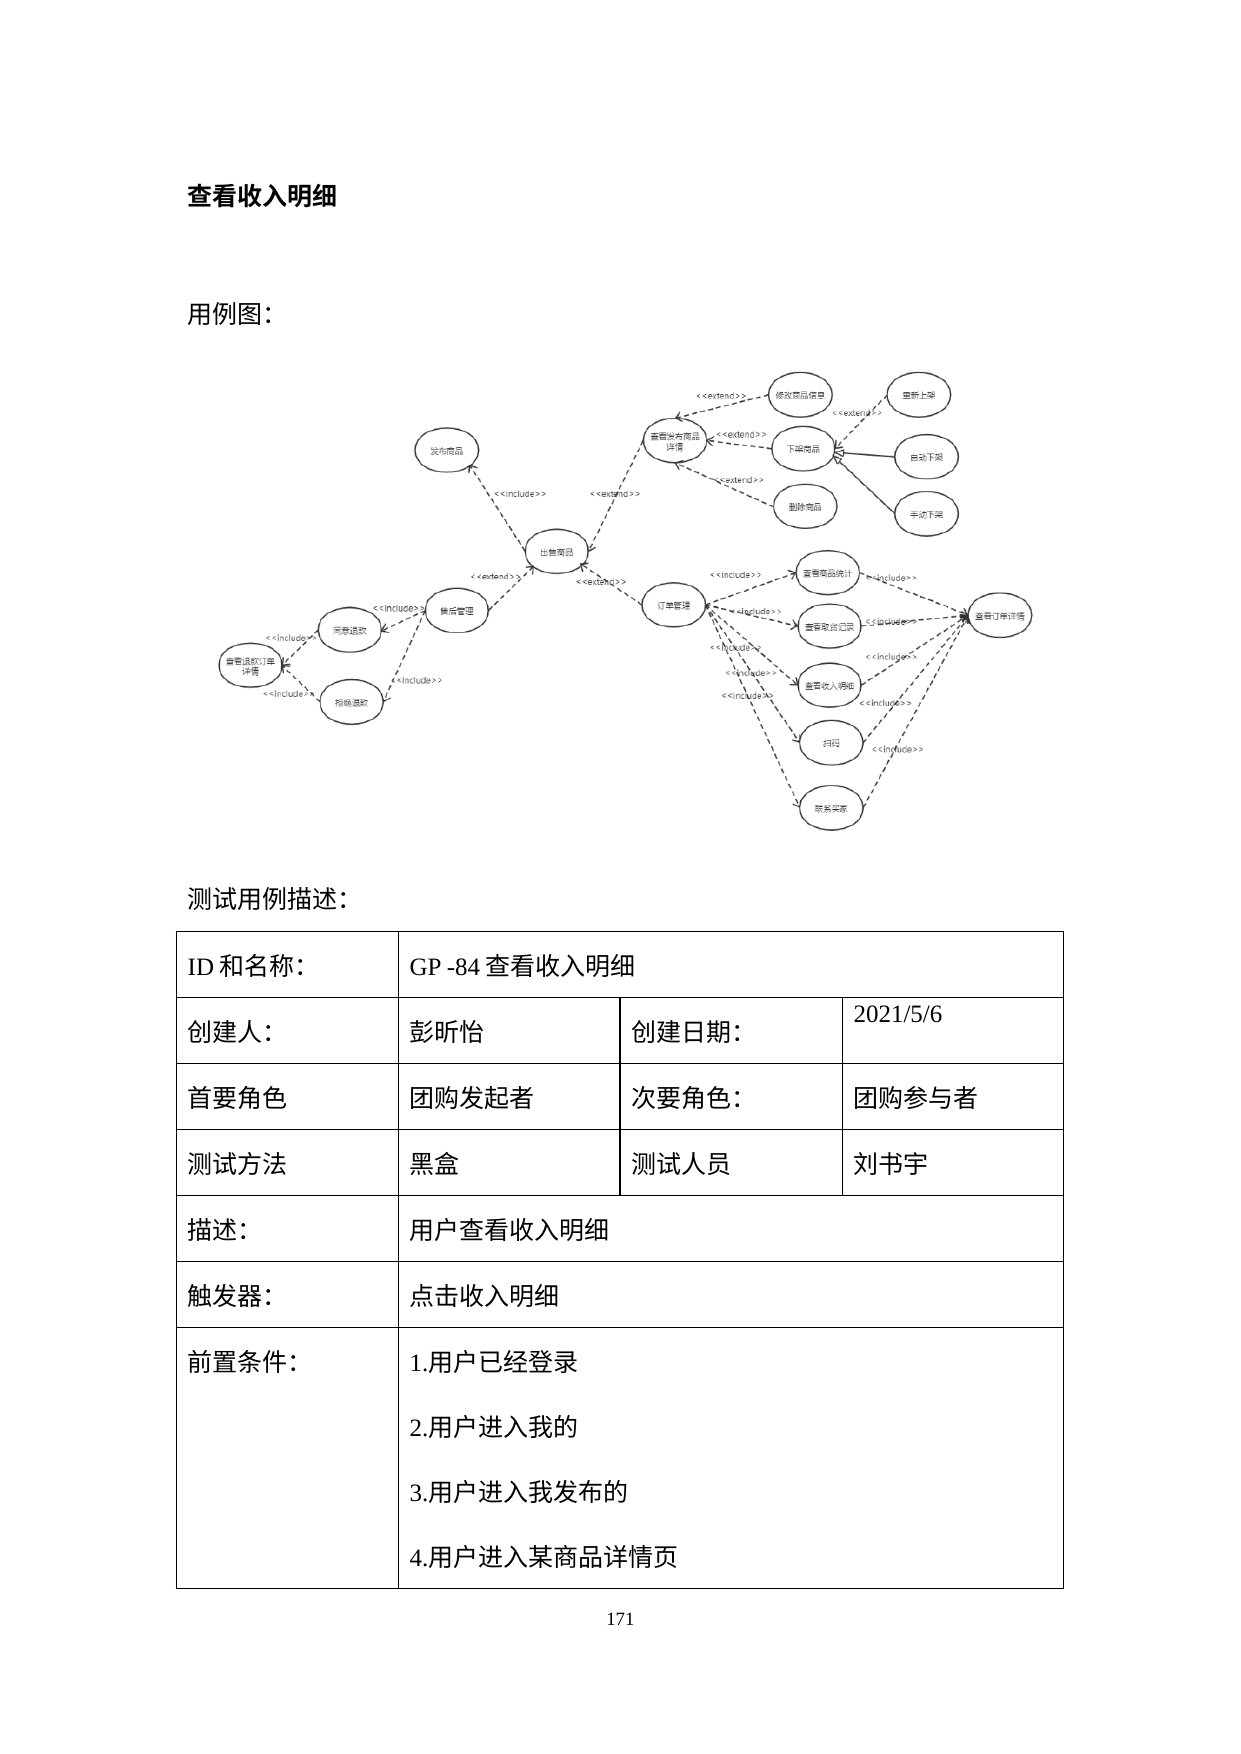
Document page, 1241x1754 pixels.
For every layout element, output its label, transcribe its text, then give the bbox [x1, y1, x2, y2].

subtitle 查看收入明细 [187, 162, 1053, 227]
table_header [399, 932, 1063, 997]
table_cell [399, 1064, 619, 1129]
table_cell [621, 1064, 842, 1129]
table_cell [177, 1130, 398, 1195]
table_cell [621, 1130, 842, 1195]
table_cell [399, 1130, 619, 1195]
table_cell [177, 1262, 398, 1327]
picture [187, 345, 1053, 846]
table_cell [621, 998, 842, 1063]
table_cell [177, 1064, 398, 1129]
text 测试用例描述： [187, 866, 1053, 931]
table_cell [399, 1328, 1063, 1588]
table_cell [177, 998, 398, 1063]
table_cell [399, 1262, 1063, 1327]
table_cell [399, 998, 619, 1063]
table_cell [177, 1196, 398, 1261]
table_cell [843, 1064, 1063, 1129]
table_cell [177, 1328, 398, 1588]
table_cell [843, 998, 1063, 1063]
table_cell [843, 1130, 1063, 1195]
text 用例图： [187, 281, 1053, 345]
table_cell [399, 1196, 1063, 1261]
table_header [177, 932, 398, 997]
